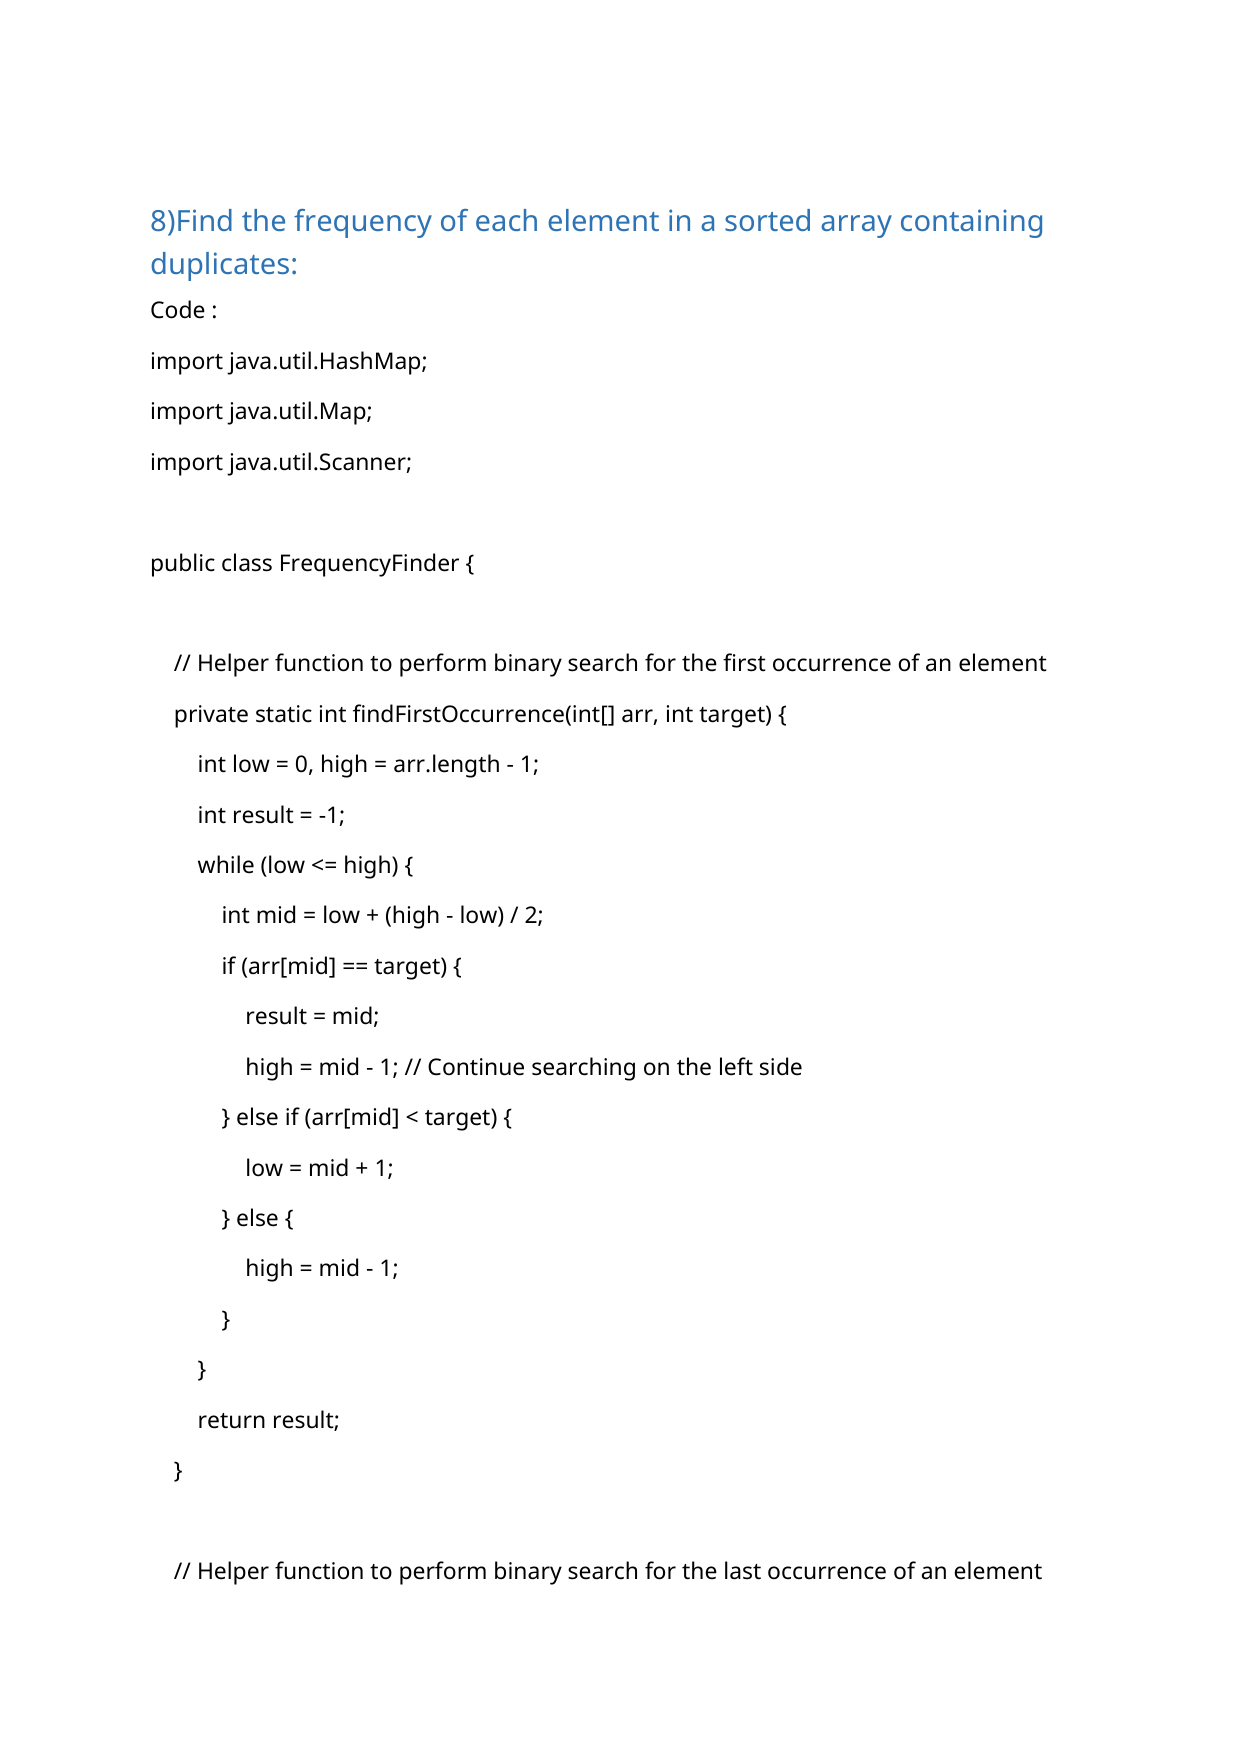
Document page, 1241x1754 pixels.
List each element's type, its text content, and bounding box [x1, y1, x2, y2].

subtitle 8)Find the frequency of each element in a sorted array containing duplicates: [150, 200, 1090, 283]
text while (low <= high) { [150, 849, 1090, 880]
text low = mid + 1; [150, 1151, 1090, 1183]
text } [150, 1303, 1090, 1334]
text high = mid - 1; // Continue searching on the left side [150, 1051, 1090, 1082]
text // Helper function to perform binary search for the first occurrence of an element [150, 647, 1090, 678]
text high = mid - 1; [150, 1252, 1090, 1283]
text int mid = low + (high - low) / 2; [150, 899, 1090, 931]
text public class FrequencyFinder { [150, 546, 1090, 578]
text import java.util.HashMap; [150, 345, 1090, 376]
text int result = -1; [150, 798, 1090, 830]
text if (arr[mid] == target) { [150, 950, 1090, 981]
text result = mid; [150, 1000, 1090, 1031]
text // Helper function to perform binary search for the last occurrence of an element [150, 1555, 1090, 1586]
text Code : [150, 294, 1090, 326]
text int low = 0, high = arr.length - 1; [150, 748, 1090, 779]
text import java.util.Scanner; [150, 446, 1090, 477]
text return result; [150, 1403, 1090, 1435]
text private static int findFirstOccurrence(int[] arr, int target) { [150, 698, 1090, 729]
text import java.util.Map; [150, 395, 1090, 426]
text } else { [150, 1202, 1090, 1233]
text } else if (arr[mid] < target) { [150, 1101, 1090, 1132]
text } [150, 1353, 1090, 1384]
text } [150, 1454, 1090, 1485]
